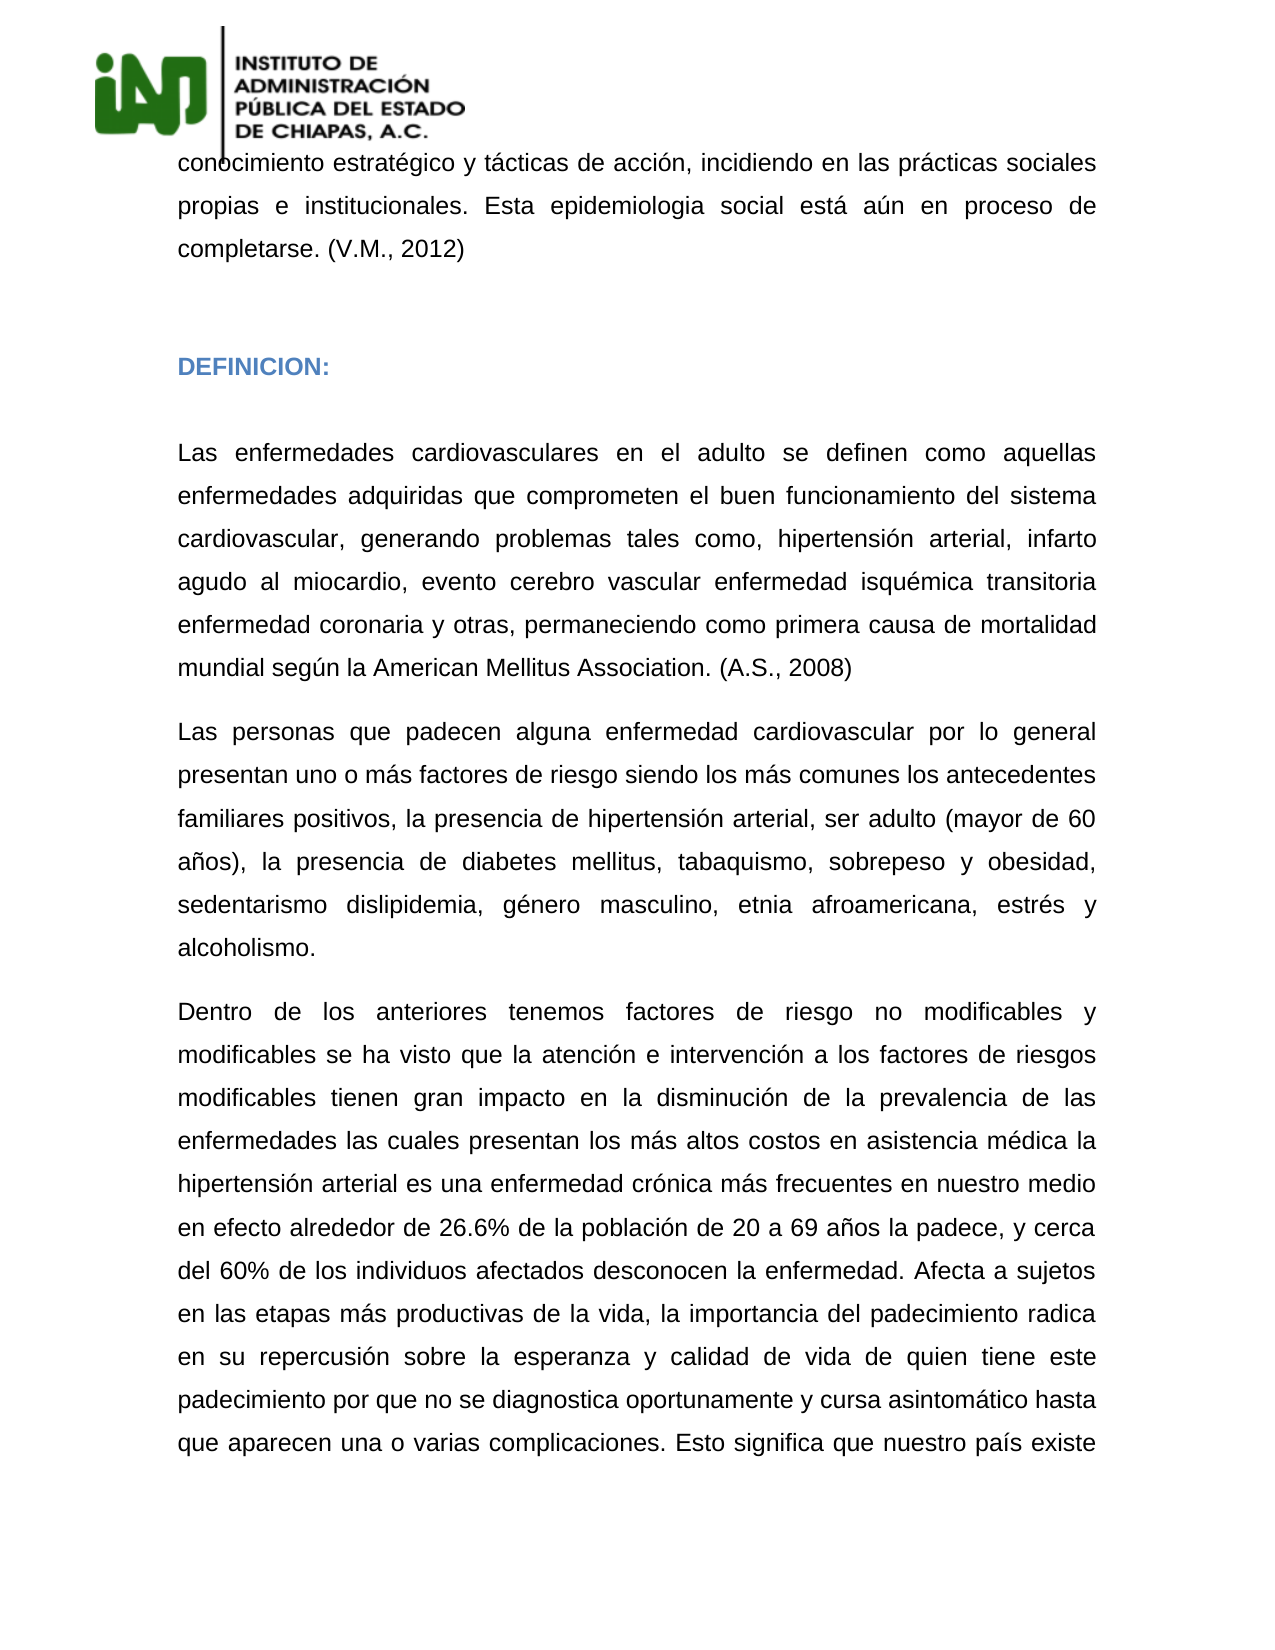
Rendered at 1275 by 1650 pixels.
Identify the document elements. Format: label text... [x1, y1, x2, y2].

picture [95, 26, 465, 164]
subtitle DEFINICION: [177, 352, 1098, 380]
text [177, 148, 1098, 263]
text Las personas que padecen alguna enfermedad cardiovascular por lo general presentan uno o más factores de riesgo siendo los más comunes los antecedentes familiares positivos, la presencia de hipertensión arterial, ser adulto (mayor de 60 años), la presencia de diabetes mellitus, tabaquismo, sobrepeso y obesidad, sedentarismo dislipidemia, género masculino, etnia afroamericana, estrés y alcoholismo. [177, 717, 1098, 962]
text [177, 997, 1098, 1457]
text Las enfermedades cardiovasculares en el adulto se definen como aquellas enfermedades adquiridas que comprometen el buen funcionamiento del sistema cardiovascular, generando problemas tales como, hipertensión arterial, infarto agudo al miocardio, evento cerebro vascular enfermedad isquémica transitoria enfermedad coronaria y otras, permaneciendo como primera causa de mortalidad mundial según la American Mellitus Association. [177, 438, 1098, 682]
